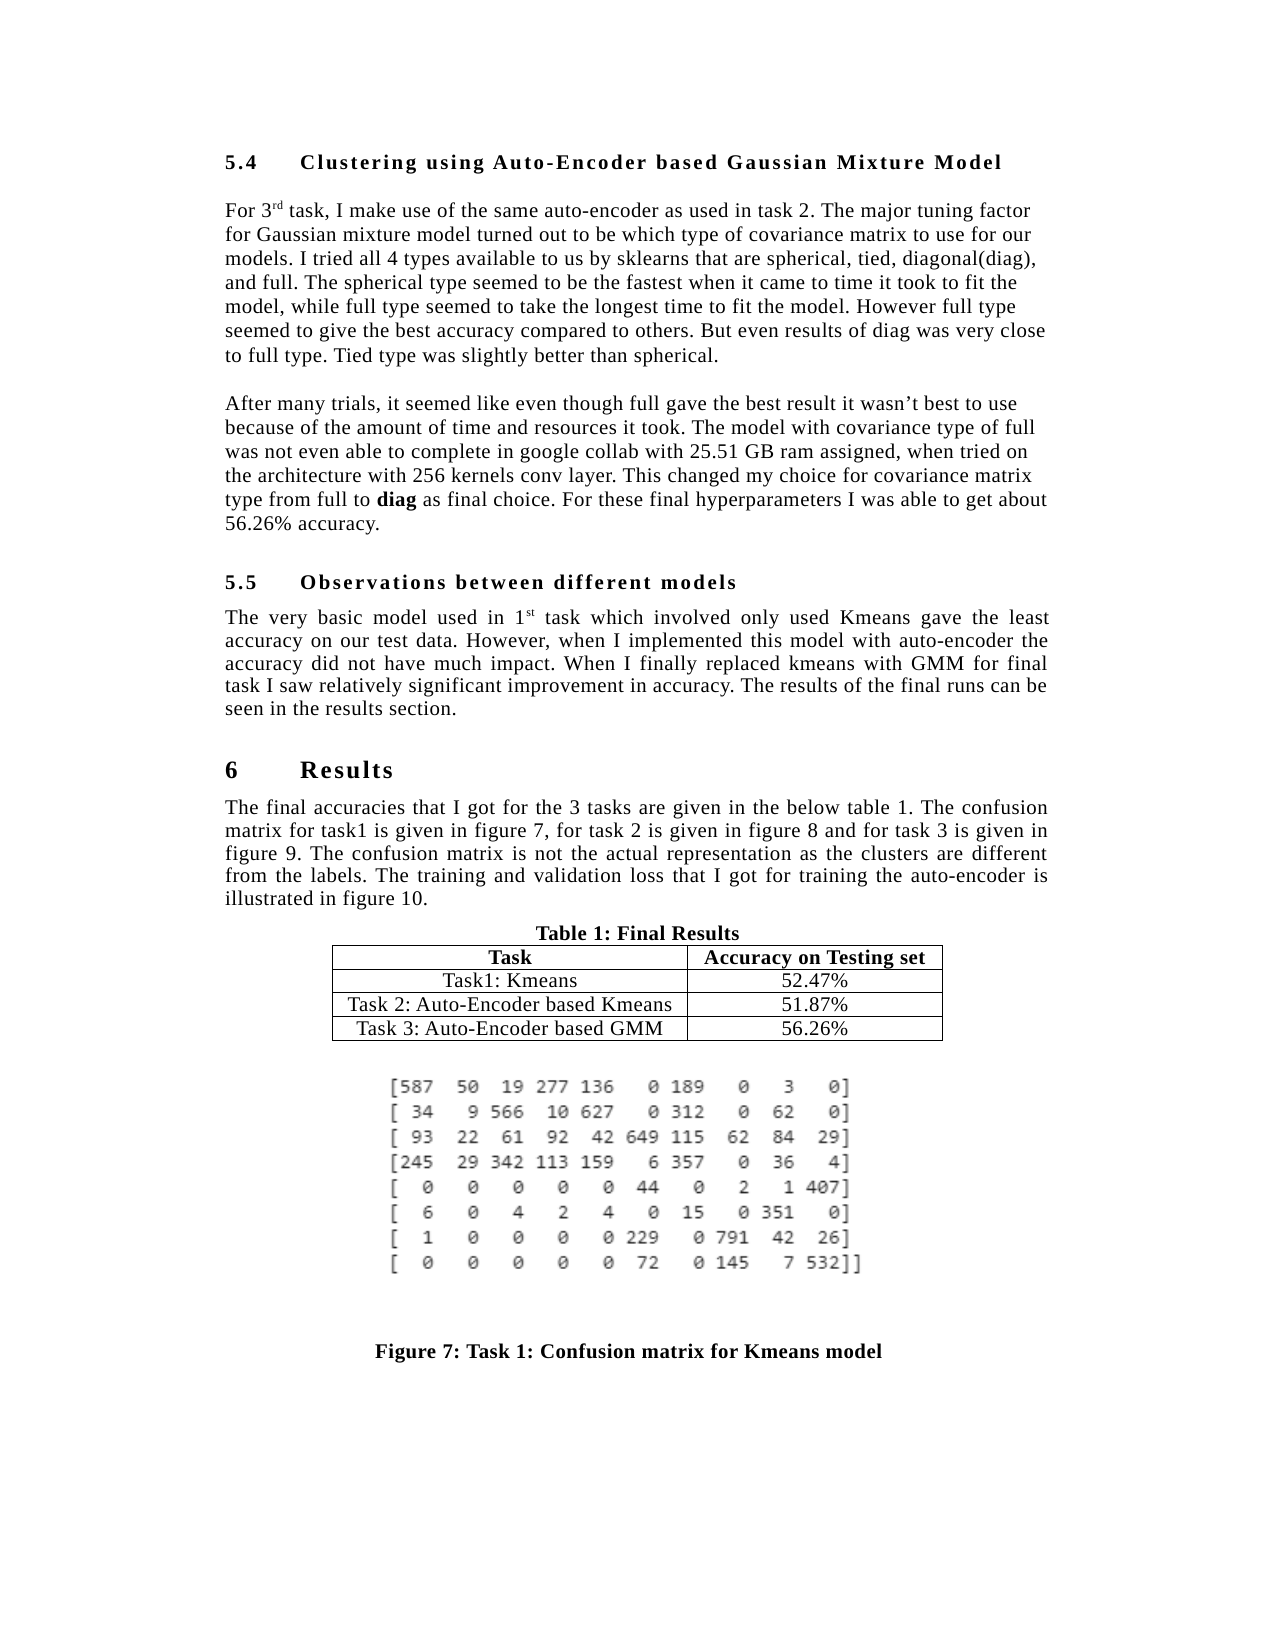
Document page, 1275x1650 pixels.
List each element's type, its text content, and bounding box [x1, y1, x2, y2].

text 5.4 Clustering using Auto-Encoder based Gaussian Mixture Model [225, 150, 1050, 174]
table_cell 51.87% [688, 993, 942, 1016]
table_cell 52.47% [688, 970, 942, 992]
text 5.5 Observations between different models [225, 572, 1050, 594]
text Figure 7: Task 1: Confusion matrix for Kmeans model [300, 1340, 1050, 1363]
table_header Accuracy on Testing set [688, 946, 942, 969]
text The final accuracies that I got for the 3 tasks are given in the below table 1. The confusion matrix for task1 is given in figure 7, for task 2 is given in figure 8 and for task 3 is given in figure 9. The confusion matrix is not the actual representation as the clusters are different from the labels. The training and validation loss that I got for training the auto-encoder is illustrated in figure 10. [225, 796, 1050, 910]
table_cell Task 2: Auto-Encoder based Kmeans [333, 993, 687, 1016]
table_cell Task1: Kmeans [333, 970, 687, 992]
text Table 1: Final Results [225, 922, 1050, 945]
text 6 Results [225, 755, 1050, 784]
text After many trials, it seemed like even though full gave the best result it wasn’t best to use because of the amount of time and resources it took. The model with covariance type of full was not even able to complete in google collab with 25.51 GB ram assigned, when tried on the architecture with 256 kernels conv layer. This changed my choice for covariance matrix type from full to diag as final choice. For these final hyperparameters I was able to get about 56.26% accuracy. [225, 391, 1050, 535]
table_header Task [333, 946, 687, 969]
text For 3rd task, I make use of the same auto-encoder as used in task 2. The major tuning factor for Gaussian mixture model turned out to be which type of covariance matrix to use for our models. I tried all 4 types available to us by sklearns that are spherical, tied, diagonal(diag), and full. The spherical type seemed to be the fastest when it came to time it took to fit the model, while full type seemed to take the longest time to fit the model. However full type seemed to give the best accuracy compared to others. But even results of diag was very close to full type. Tied type was slightly better than spherical. [225, 198, 1050, 367]
table_cell 56.26% [688, 1017, 942, 1039]
picture [375, 1075, 866, 1280]
table_cell Task 3: Auto-Encoder based GMM [333, 1017, 687, 1039]
text The very basic model used in 1st task which involved only used Kmeans gave the least accuracy on our test data. However, when I implemented this model with auto-encoder the accuracy did not have much impact. When I finally replaced kmeans with GMM for final task I saw relatively significant improvement in accuracy. The results of the final runs can be seen in the results section. [225, 607, 1050, 720]
